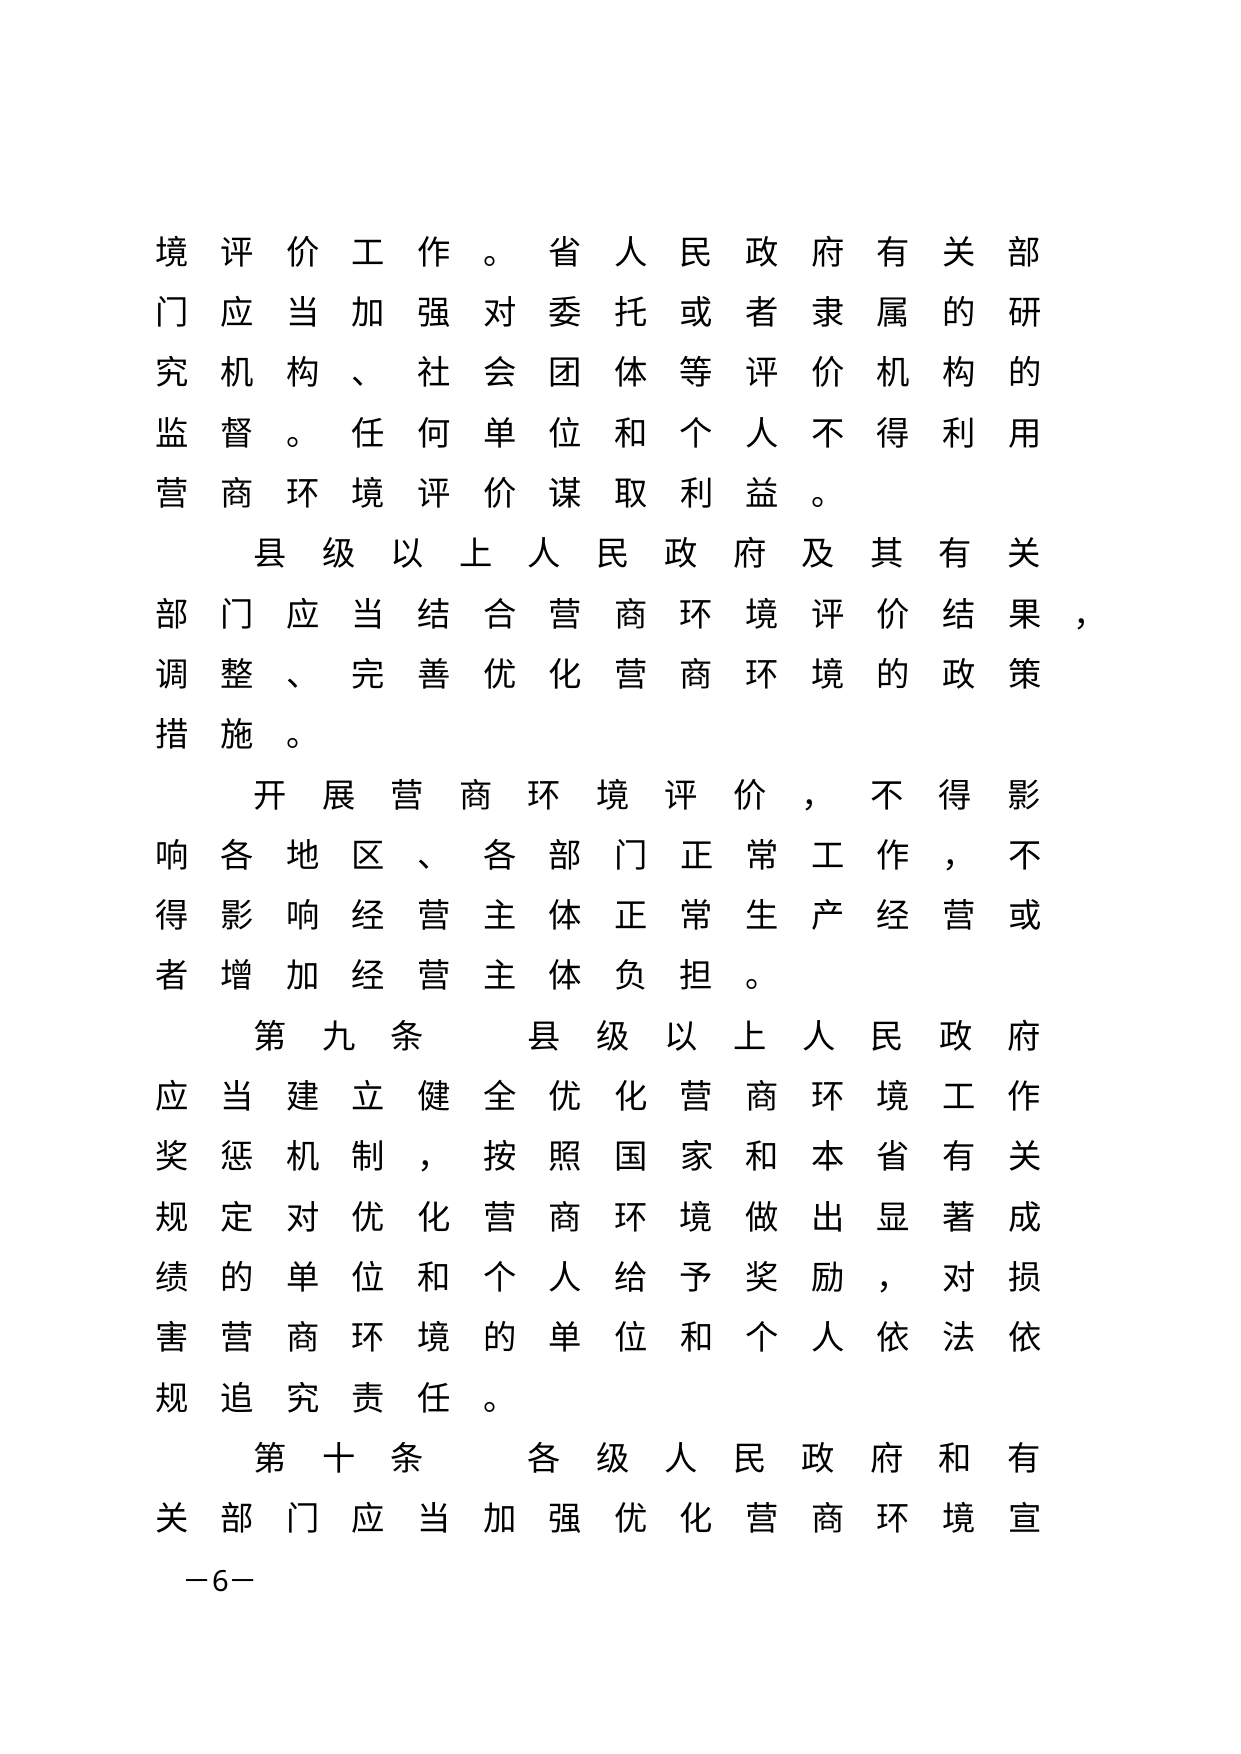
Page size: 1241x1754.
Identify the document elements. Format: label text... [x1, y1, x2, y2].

text 省人民政府应当规范营商环境评价工作。省人民政府有关部门应当加强对委托或者隶属的研究机构、社会团体等评价机构的监督。任何单位和个人不得利用营商环境评价谋取利益。 [155, 219, 1073, 521]
text 第九条 县级以上人民政府应当建立健全优化营商环境工作奖惩机制，按照国家和本省有关规定对优化营商环境做出显著成绩的单位和个人给予奖励，对损害营商环境的单位和个人依法依规追究责任。 [155, 1003, 1073, 1426]
text 开展营商环境评价，不得影响各地区、各部门正常工作，不得影响经营主体正常生产经营或者增加经营主体负担。 [155, 762, 1073, 1003]
text 县级以上人民政府及其有关部门应当结合营商环境评价结果，调整、完善优化营商环境的政策措施。 [155, 521, 1073, 762]
text 第十条 各级人民政府和有关部门应当加强优化营商环境宣传引导，对相关法律法规、政策措施、首创经验和典型做法进行宣传解读，鼓励和引导社会力量共同参与营商环境建设，营造人人优化营商环境、尊商亲商安商的良好社会氛围和舆论氛围。 [155, 1426, 1073, 1546]
